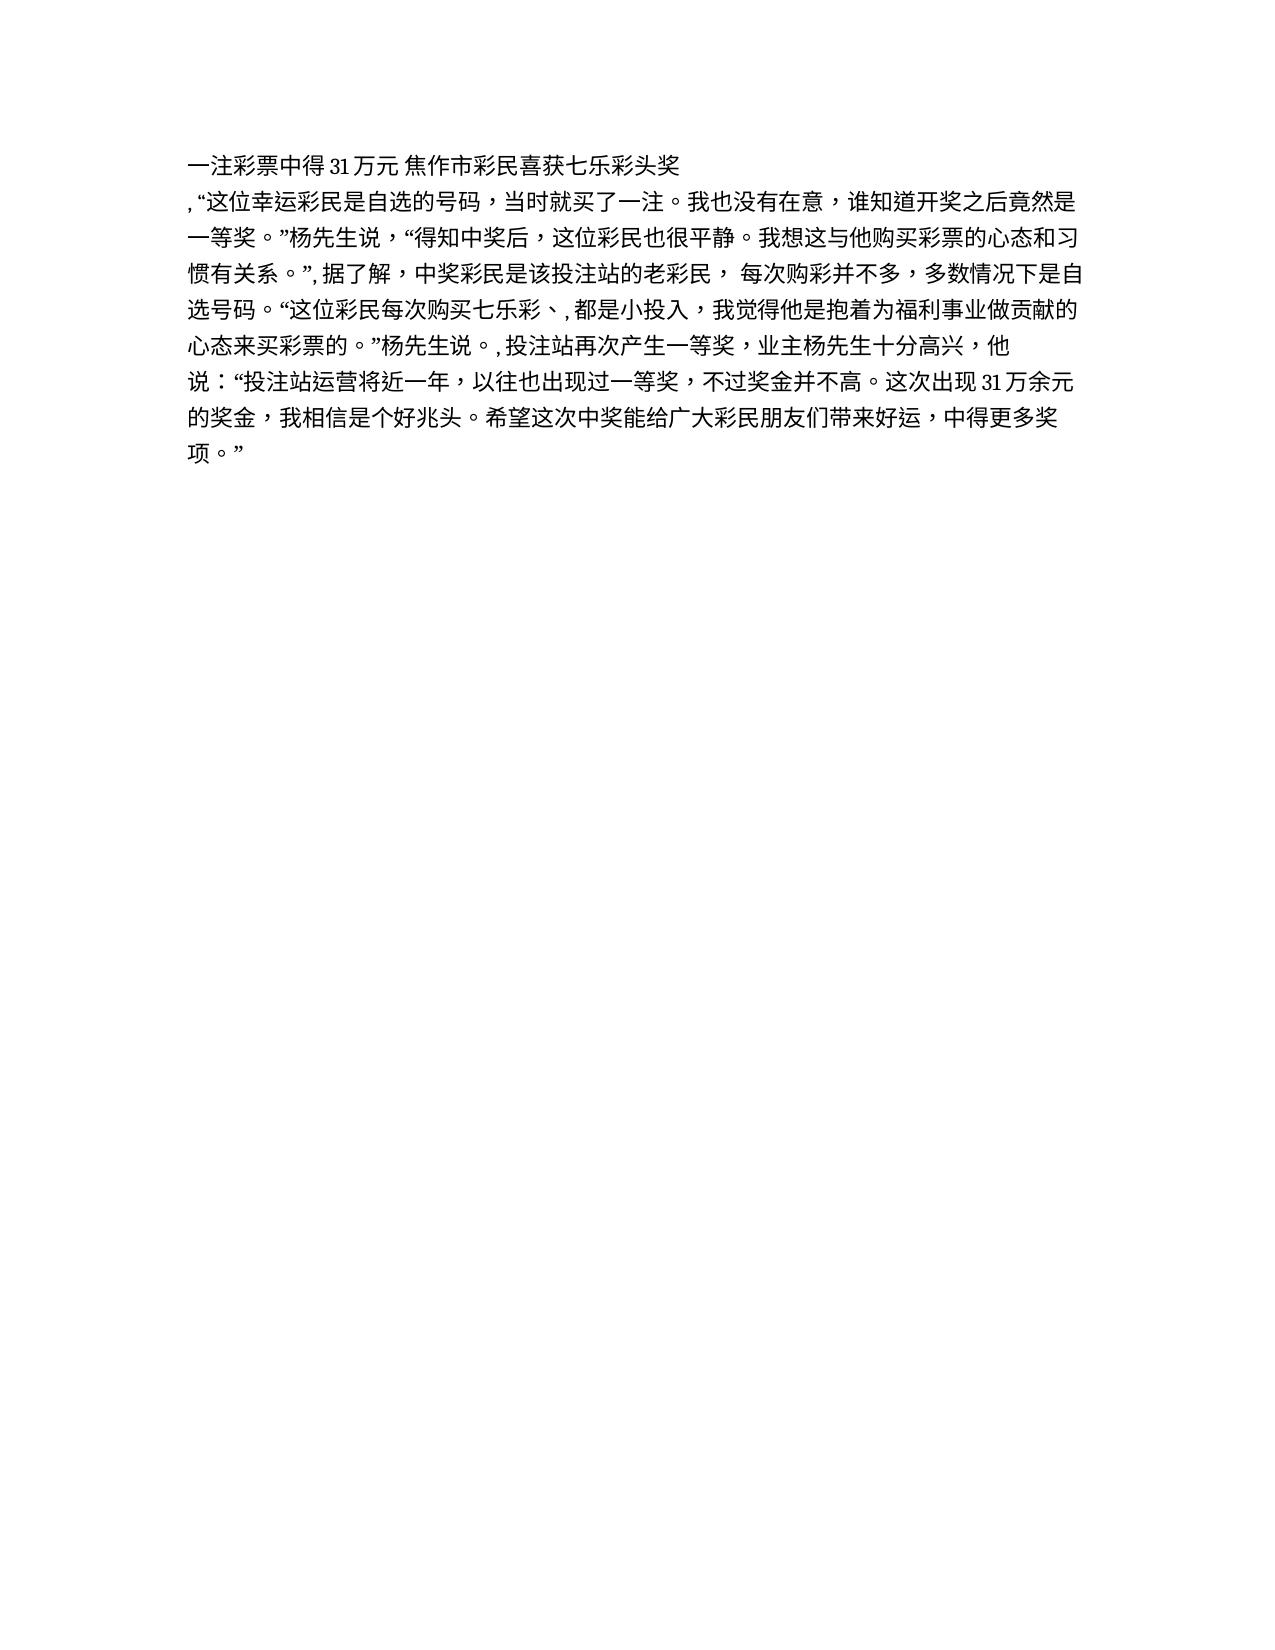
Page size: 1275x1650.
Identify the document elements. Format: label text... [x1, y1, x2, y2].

text 一注彩票中得31万元 焦作市彩民喜获七乐彩头奖 , “这位幸运彩民是自选的号码，当时就买了一注。我也没有在意，谁知道开奖之后竟然是一等奖。”杨先生说，“得知中奖后，这位彩民也很平静。我想这与他购买彩票的心态和习惯有关系。”, 据了解，中奖彩民是该投注站的老彩民， 每次购彩并不多，多数情况下是自选号码。“这位彩民每次购买七乐彩、, 都是小投入，我觉得他是抱着为福利事业做贡献的心态来买彩票的。”杨先生说。, 投注站再次产生一等奖，业主杨先生十分高兴，他说：“投注站运营将近一年，以往也出现过一等奖，不过奖金并不高。这次出现31万余元的奖金，我相信是个好兆头。希望这次中奖能给广大彩民朋友们带来好运，中得更多奖项。” [187, 150, 1087, 469]
